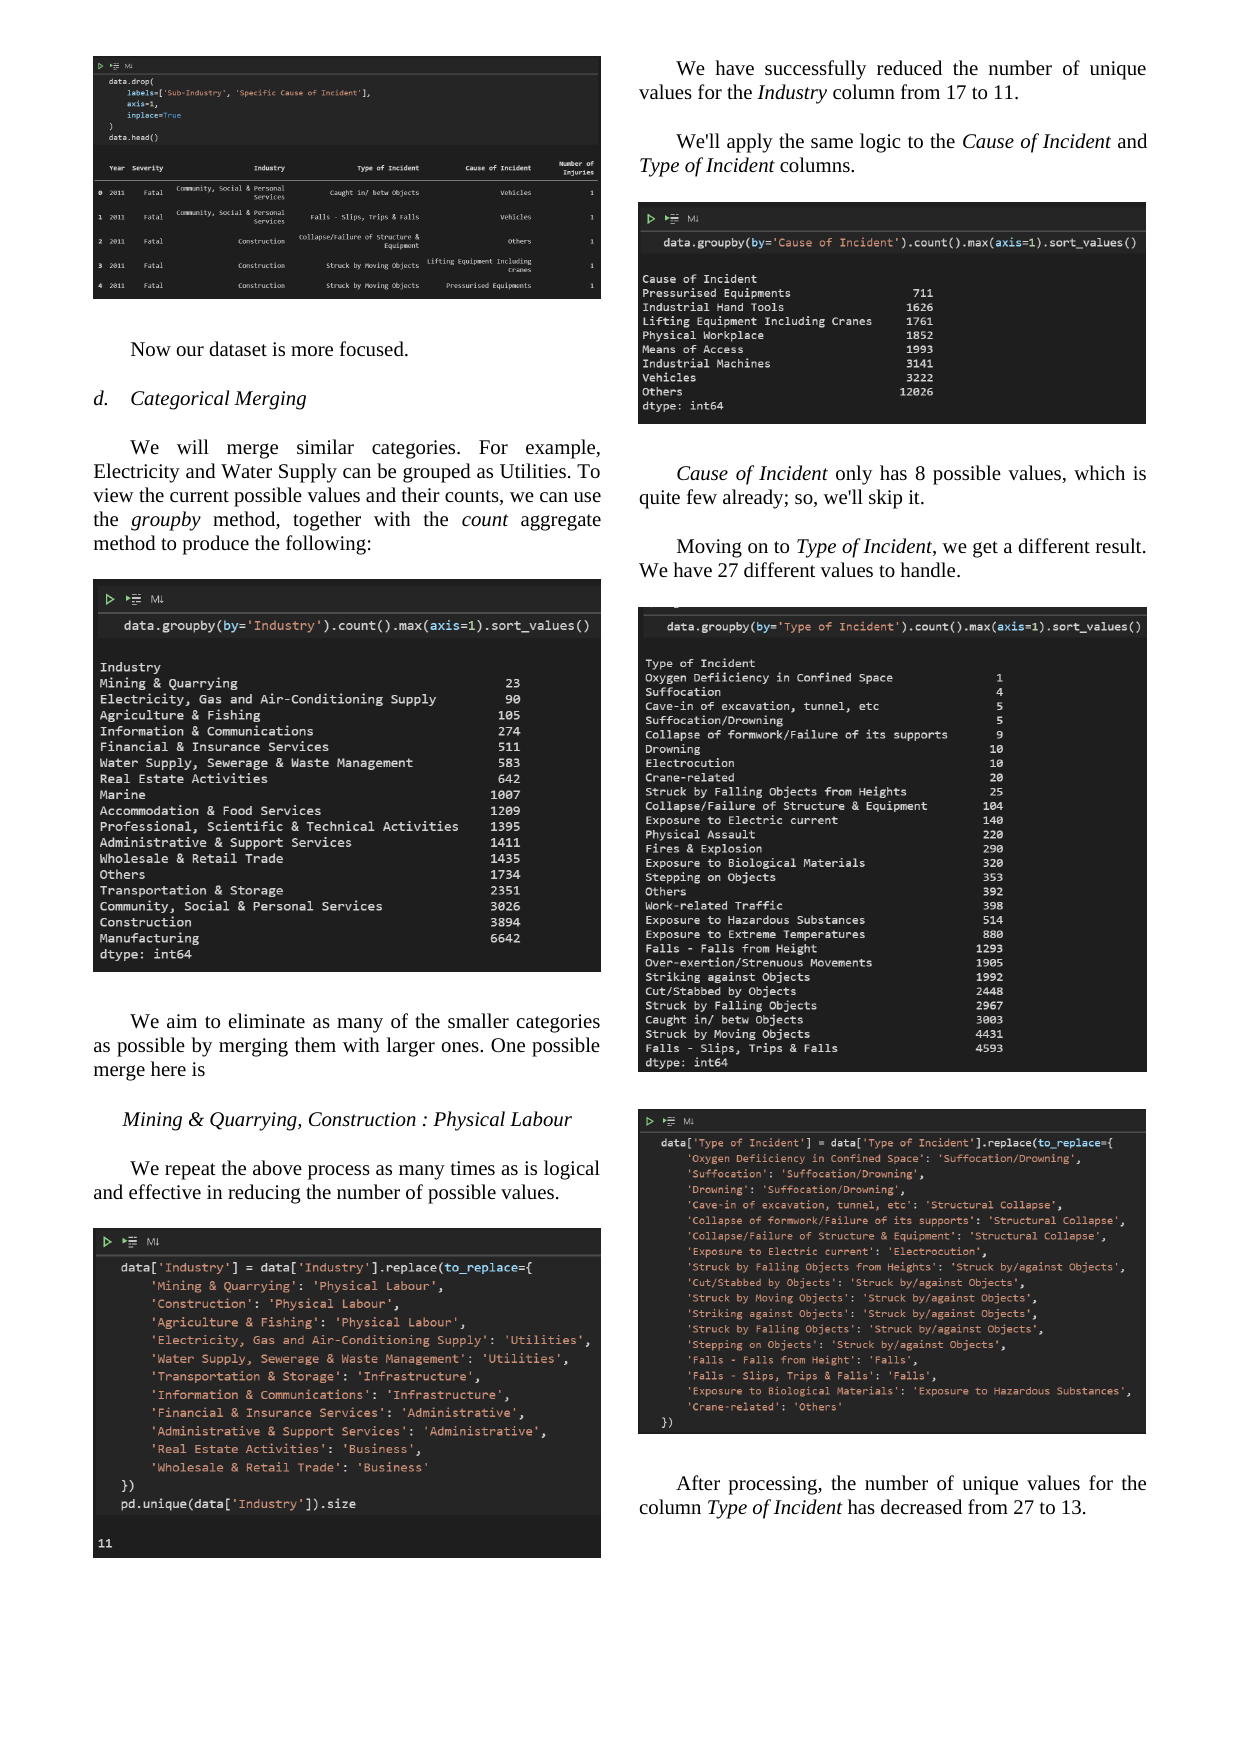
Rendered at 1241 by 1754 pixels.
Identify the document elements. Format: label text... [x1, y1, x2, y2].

text Now our dataset is more focused. [93, 337, 601, 361]
text We will merge similar categories. For example, Electricity and Water Supply can be grouped as Utilities. To view the current possible values and their counts, we can use the groupby method, together with the count aggregate method to produce the following: [93, 435, 601, 555]
text We'll apply the same logic to the Cause of Incident and Type of Incident columns. [639, 129, 1147, 177]
text We aim to eliminate as many of the smaller categories as possible by merging them with larger ones. One possible merge here is [93, 1009, 601, 1081]
picture [638, 1109, 1146, 1434]
text We repeat the above process as many times as is logical and effective in reducing the number of possible values. [93, 1156, 601, 1204]
picture [638, 202, 1146, 424]
picture [93, 579, 601, 972]
picture [93, 56, 601, 299]
picture [638, 607, 1147, 1072]
text Mining & Quarrying, Construction : Physical Labour [93, 1106, 601, 1131]
list Categorical Merging [93, 386, 601, 410]
text Moving on to Type of Incident, we get a different result. We have 27 different values to handle. [639, 534, 1147, 582]
text We have successfully reduced the number of unique values for the Industry column from 17 to 11. [639, 56, 1147, 104]
picture [93, 1228, 601, 1558]
text After processing, the number of unique values for the column Type of Incident has decreased from 27 to 13. [639, 1471, 1147, 1519]
text Cause of Incident only has 8 possible values, which is quite few already; so, we'll skip it. [639, 461, 1147, 509]
